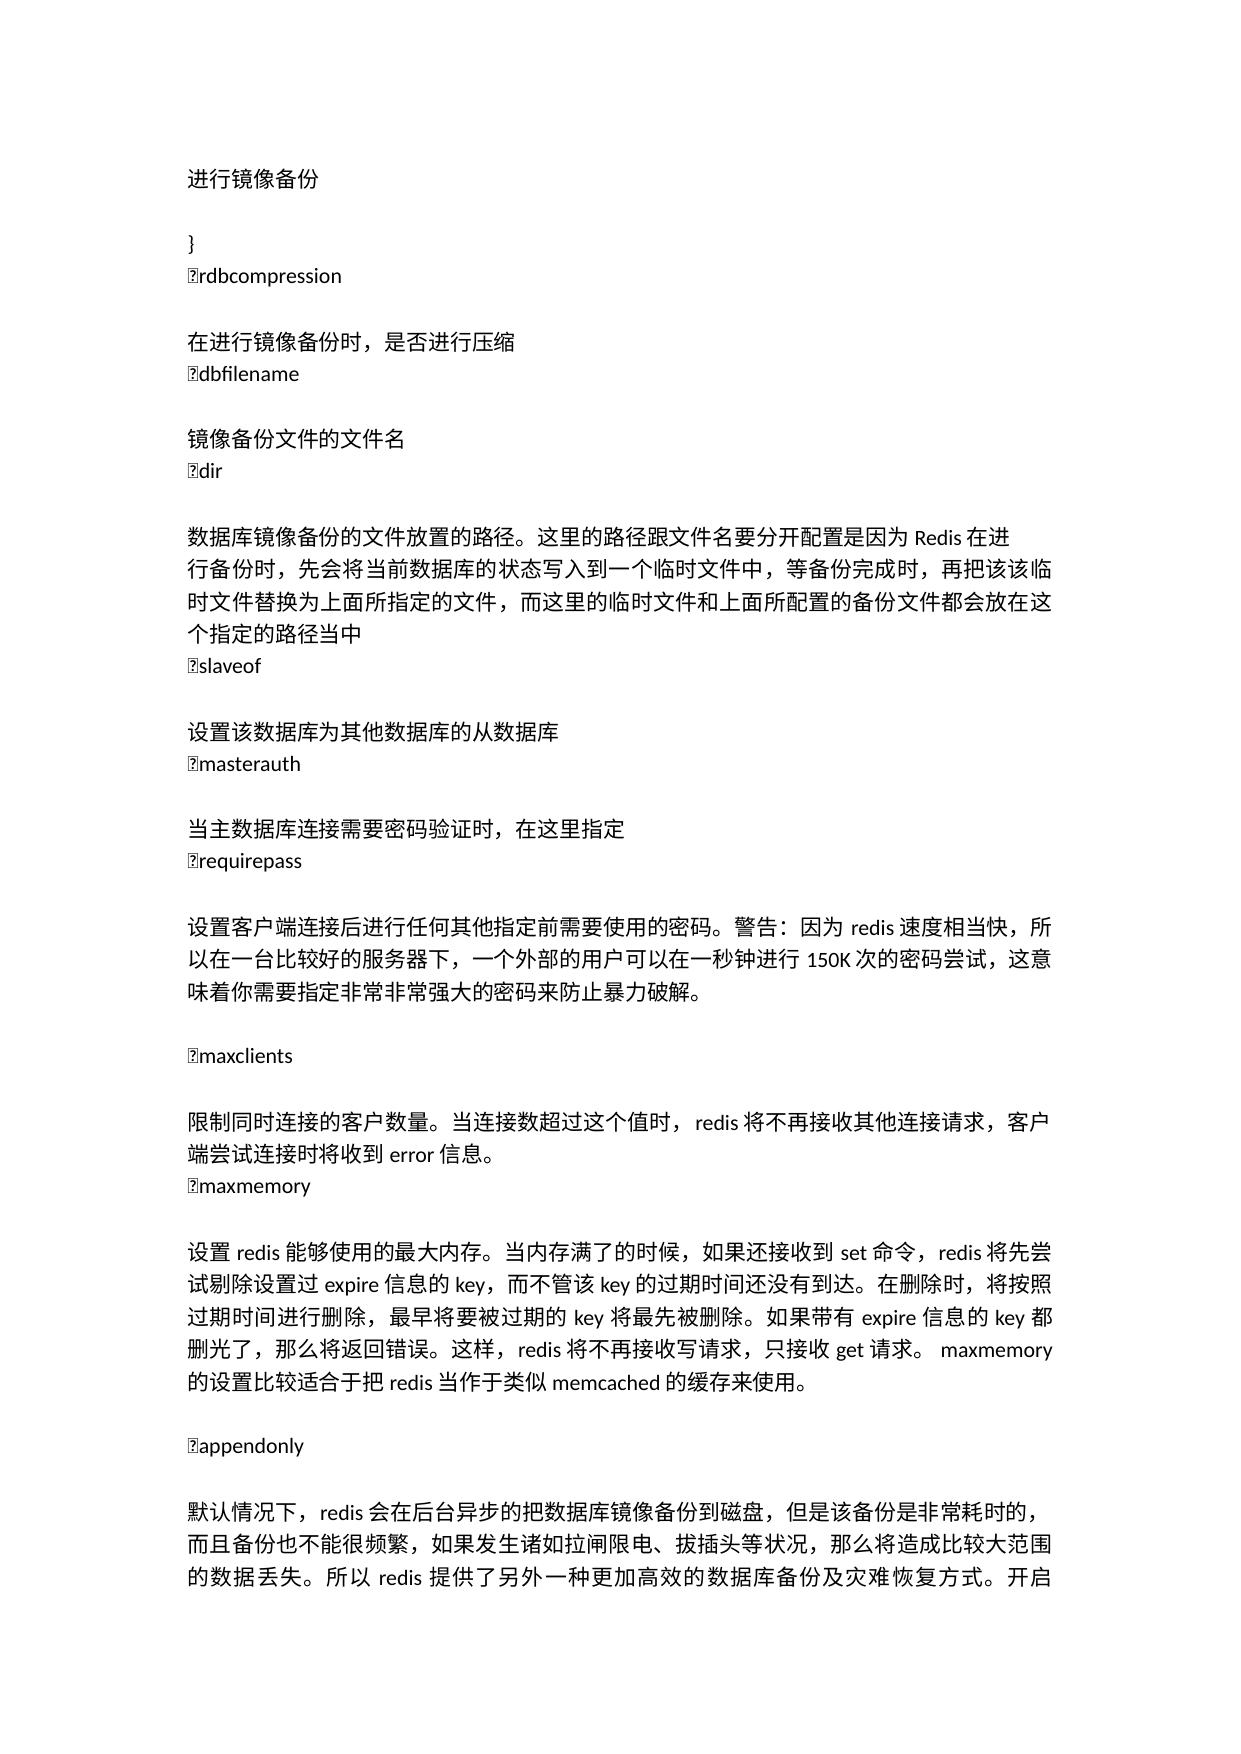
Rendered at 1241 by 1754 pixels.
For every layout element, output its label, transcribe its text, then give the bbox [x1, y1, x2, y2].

text 进行镜像备份 [187, 162, 1053, 194]
text 镜像备份文件的文件名 [187, 422, 1053, 454]
text requirepass [187, 844, 1053, 877]
text } [187, 227, 1053, 259]
text slaveof [187, 649, 1053, 682]
text maxmemory [187, 1169, 1053, 1202]
text 设置该数据库为其他数据库的从数据库 [187, 714, 1053, 747]
text 行备份时，先会将当前数据库的状态写入到一个临时文件中，等备份完成时，再把该该临时文件替换为上面所指定的文件，而这里的临时文件和上面所配置的备份文件都会放在这个指定的路径当中 [187, 552, 1053, 649]
text maxclients [187, 1039, 1053, 1072]
text 限制同时连接的客户数量。当连接数超过这个值时，redis 将不再接收其他连接请求，客户端尝试连接时将收到 error 信息。 [187, 1104, 1053, 1169]
text 当主数据库连接需要密码验证时，在这里指定 [187, 812, 1053, 844]
text masterauth [187, 747, 1053, 779]
text appendonly [187, 1429, 1053, 1462]
text 设置客户端连接后进行任何其他指定前需要使用的密码。警告：因为 redis 速度相当快，所以在一台比较好的服务器下，一个外部的用户可以在一秒钟进行 150K 次的密码尝试，这意味着你需要指定非常非常强大的密码来防止暴力破解。 [187, 909, 1053, 1007]
text 设置 redis 能够使用的最大内存。当内存满了的时候，如果还接收到 set 命令，redis 将先尝试剔除设置过 expire 信息的 key，而不管该 key 的过期时间还没有到达。在删除时，将按照过期时间进行删除，最早将要被过期的 key 将最先被删除。如果带有 expire 信息的 key 都删光了，那么将返回错误。这样，redis 将不再接收写请求，只接收 get 请求。 maxmemory 的设置比较适合于把 redis 当作于类似 memcached 的缓存来使用。 [187, 1234, 1053, 1397]
text rdbcompression [187, 259, 1053, 292]
text 数据库镜像备份的文件放置的路径。这里的路径跟文件名要分开配置是因为 Redis 在进 [187, 519, 1053, 552]
text 在进行镜像备份时，是否进行压缩 [187, 324, 1053, 357]
text dir [187, 454, 1053, 487]
text dbfilename [187, 357, 1053, 389]
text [187, 1494, 1053, 1592]
